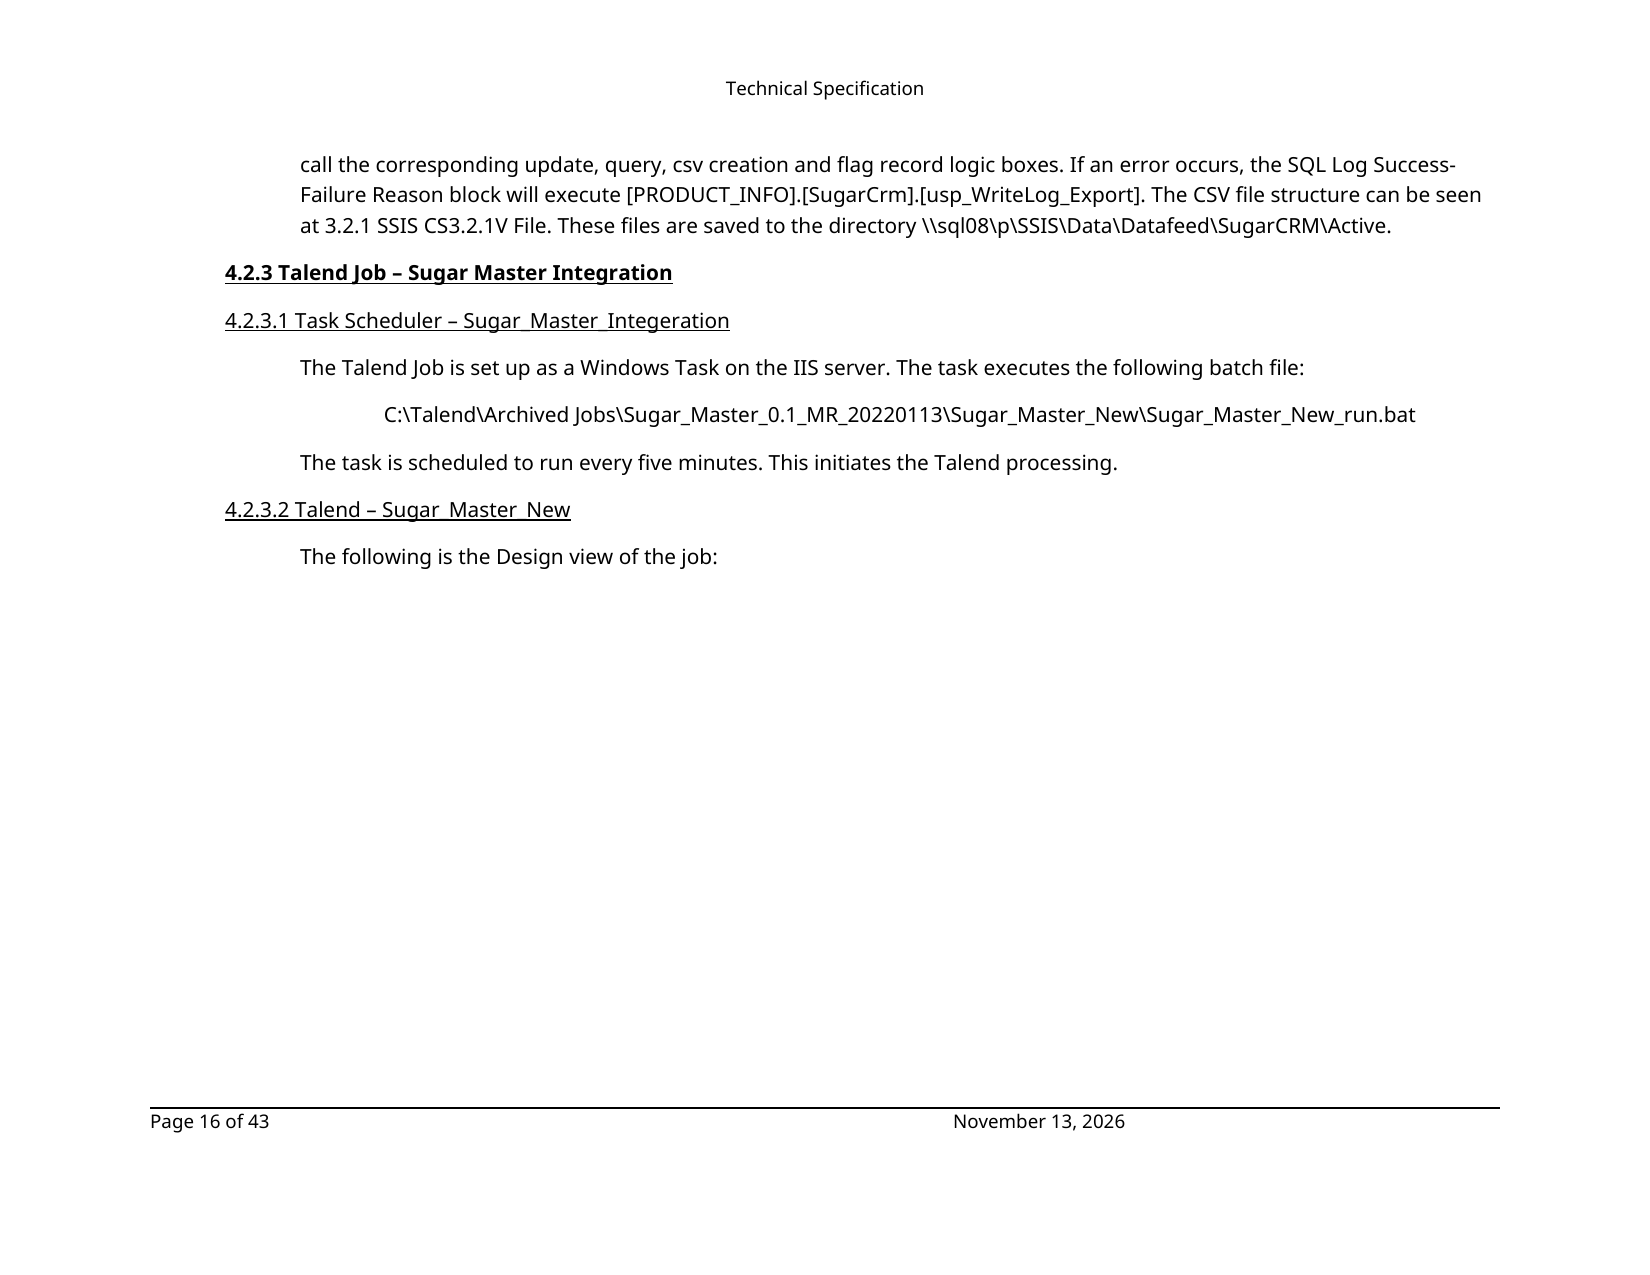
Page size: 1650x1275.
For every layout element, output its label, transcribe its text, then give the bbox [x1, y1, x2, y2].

text C:\Talend\Archived Jobs\Sugar_Master_0.1_MR_20220113\Sugar_Master_New\Sugar_Master_New_run.bat [300, 400, 1500, 429]
text The Talend Job is set up as a Windows Task on the IIS server. The task executes the following batch file: [300, 353, 1500, 382]
text 4.2.3.1 Task Scheduler – Sugar_Master_Integeration [150, 306, 1500, 334]
subtitle 4.2.3 Talend Job – Sugar Master Integration [150, 258, 1500, 287]
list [300, 150, 1500, 240]
text The following is the Design view of the job: [300, 542, 1500, 571]
text 4.2.3.2 Talend – Sugar_Master_New [150, 495, 1500, 523]
text The task is scheduled to run every five minutes. This initiates the Talend processing. [300, 448, 1500, 476]
